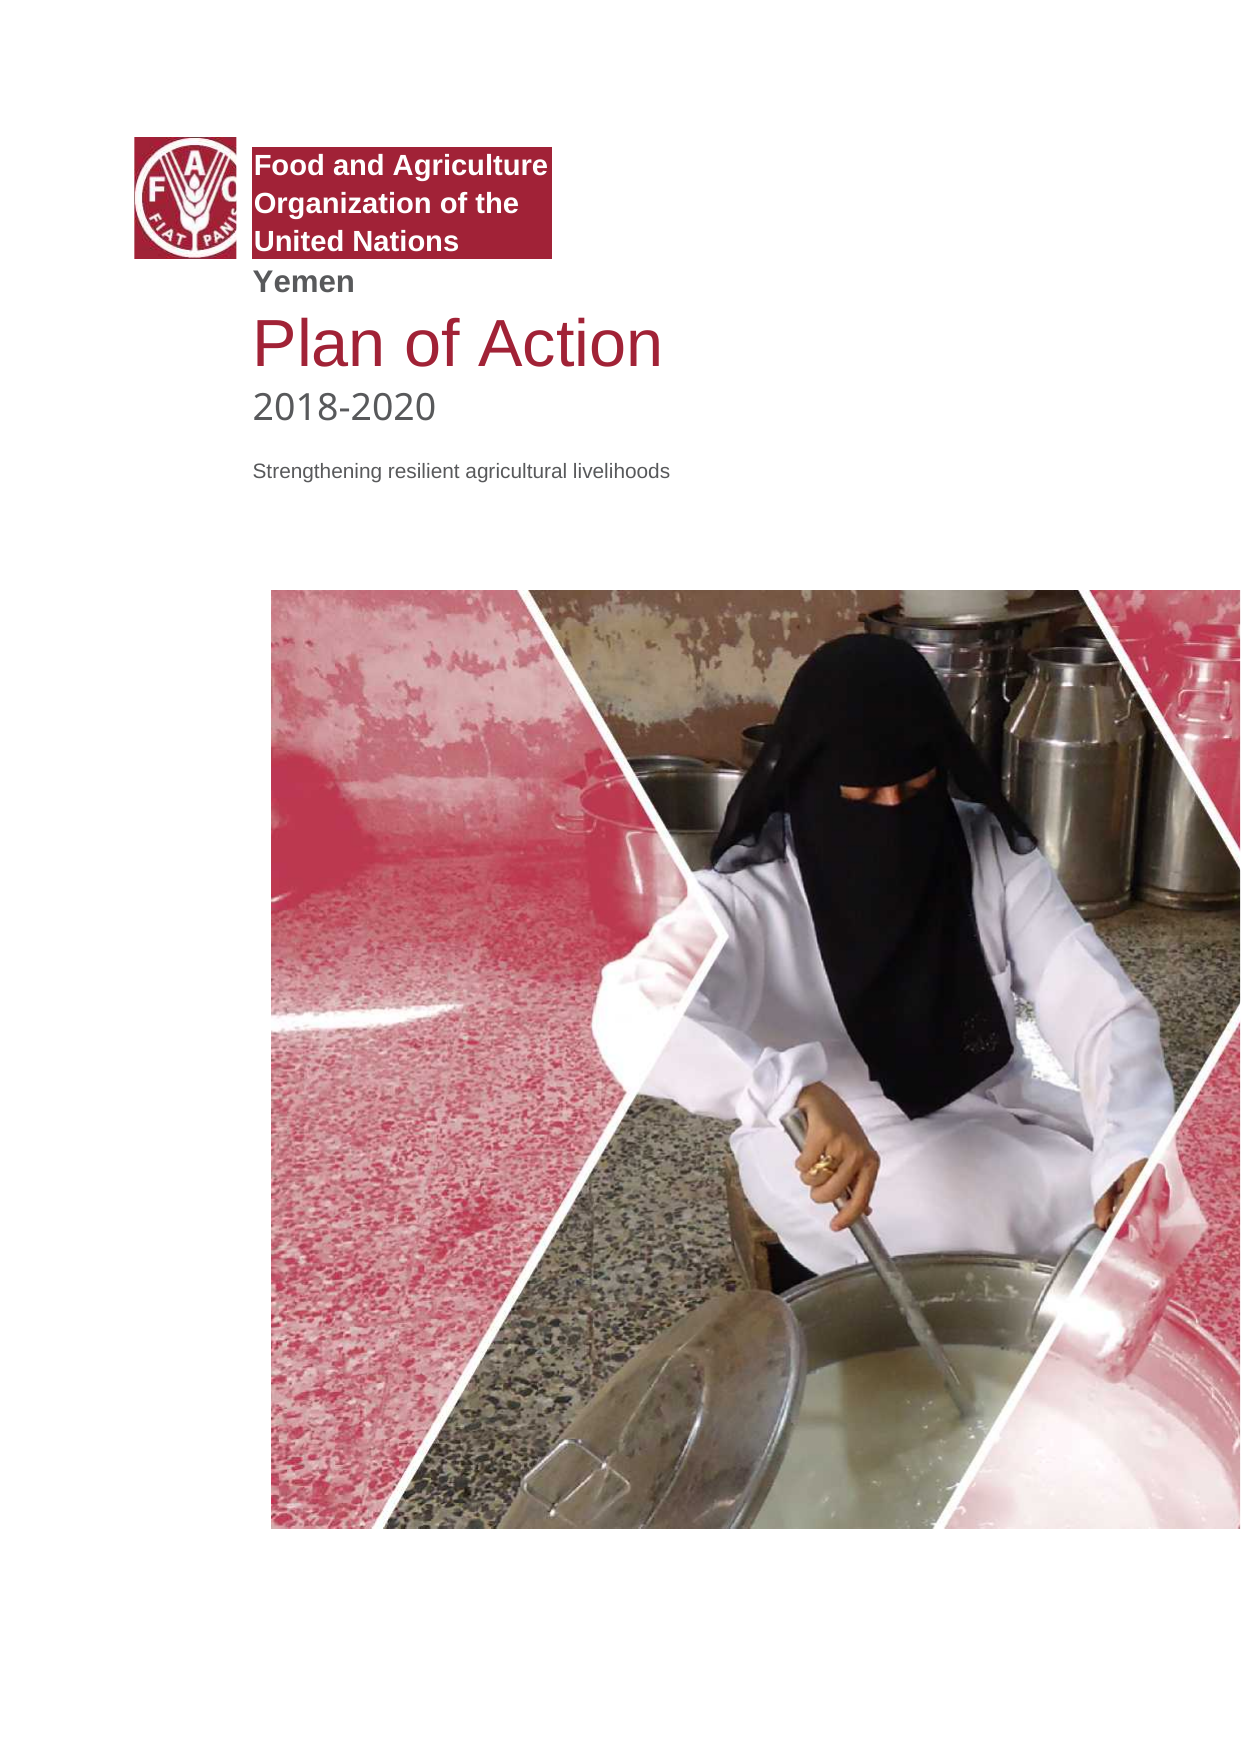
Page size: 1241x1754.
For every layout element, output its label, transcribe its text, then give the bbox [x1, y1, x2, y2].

text Plan of Action [252, 304, 722, 380]
text Strengthening resilient agricultural livelihoods [252, 458, 722, 482]
picture [271, 590, 1241, 1529]
picture [134, 137, 237, 259]
text Yemen [252, 263, 722, 299]
text 2018-2020 [252, 380, 722, 431]
